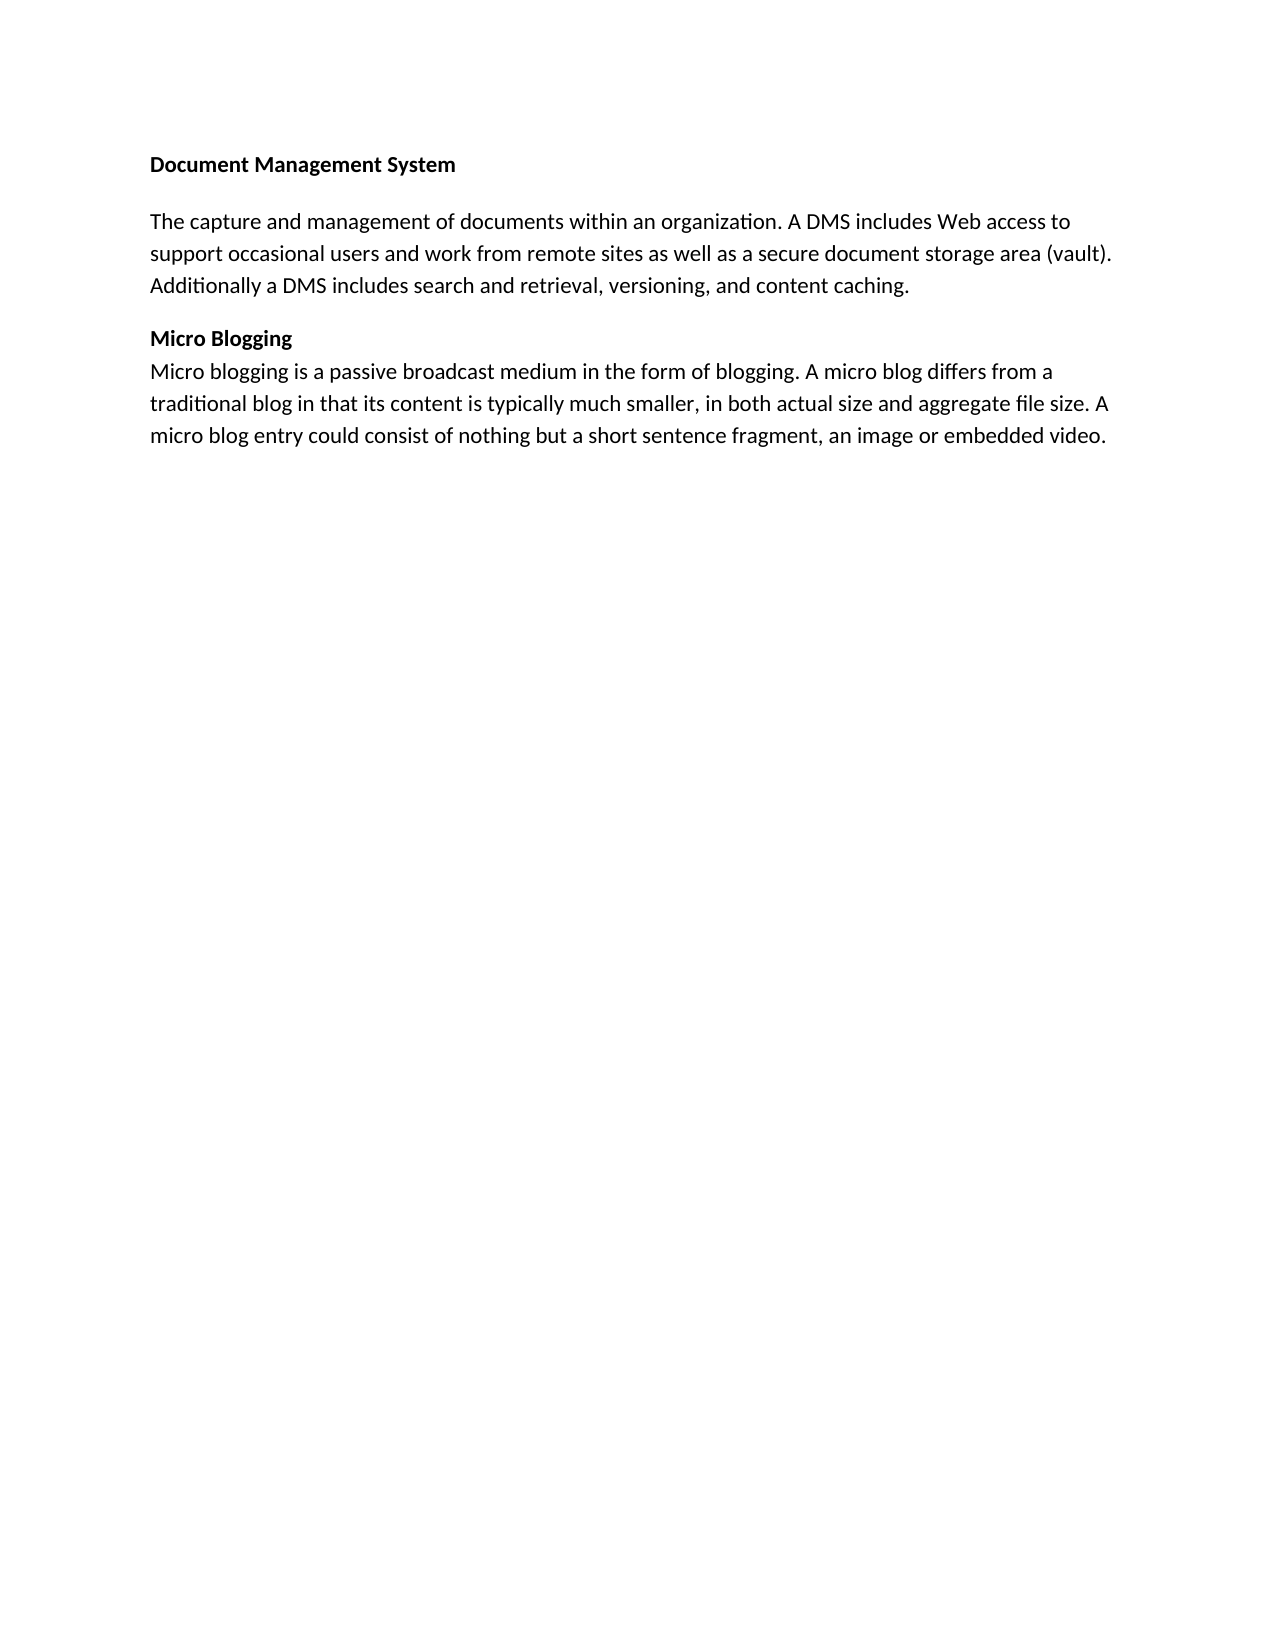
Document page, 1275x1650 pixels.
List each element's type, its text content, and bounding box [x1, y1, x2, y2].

subtitle Micro Blogging [150, 324, 1125, 353]
text Micro blogging is a passive broadcast medium in the form of blogging. A micro blog differs from a traditional blog in that its content is typically much smaller, in both actual size and aggregate file size. A micro blog entry could consist of nothing but a short sentence fragment, an image or embedded video. [150, 357, 1125, 449]
text The capture and management of documents within an organization. A DMS includes Web access to support occasional users and work from remote sites as well as a secure document storage area (vault). Additionally a DMS includes search and retrieval, versioning, and content caching. [150, 207, 1125, 299]
text Document Management System [150, 150, 1125, 178]
